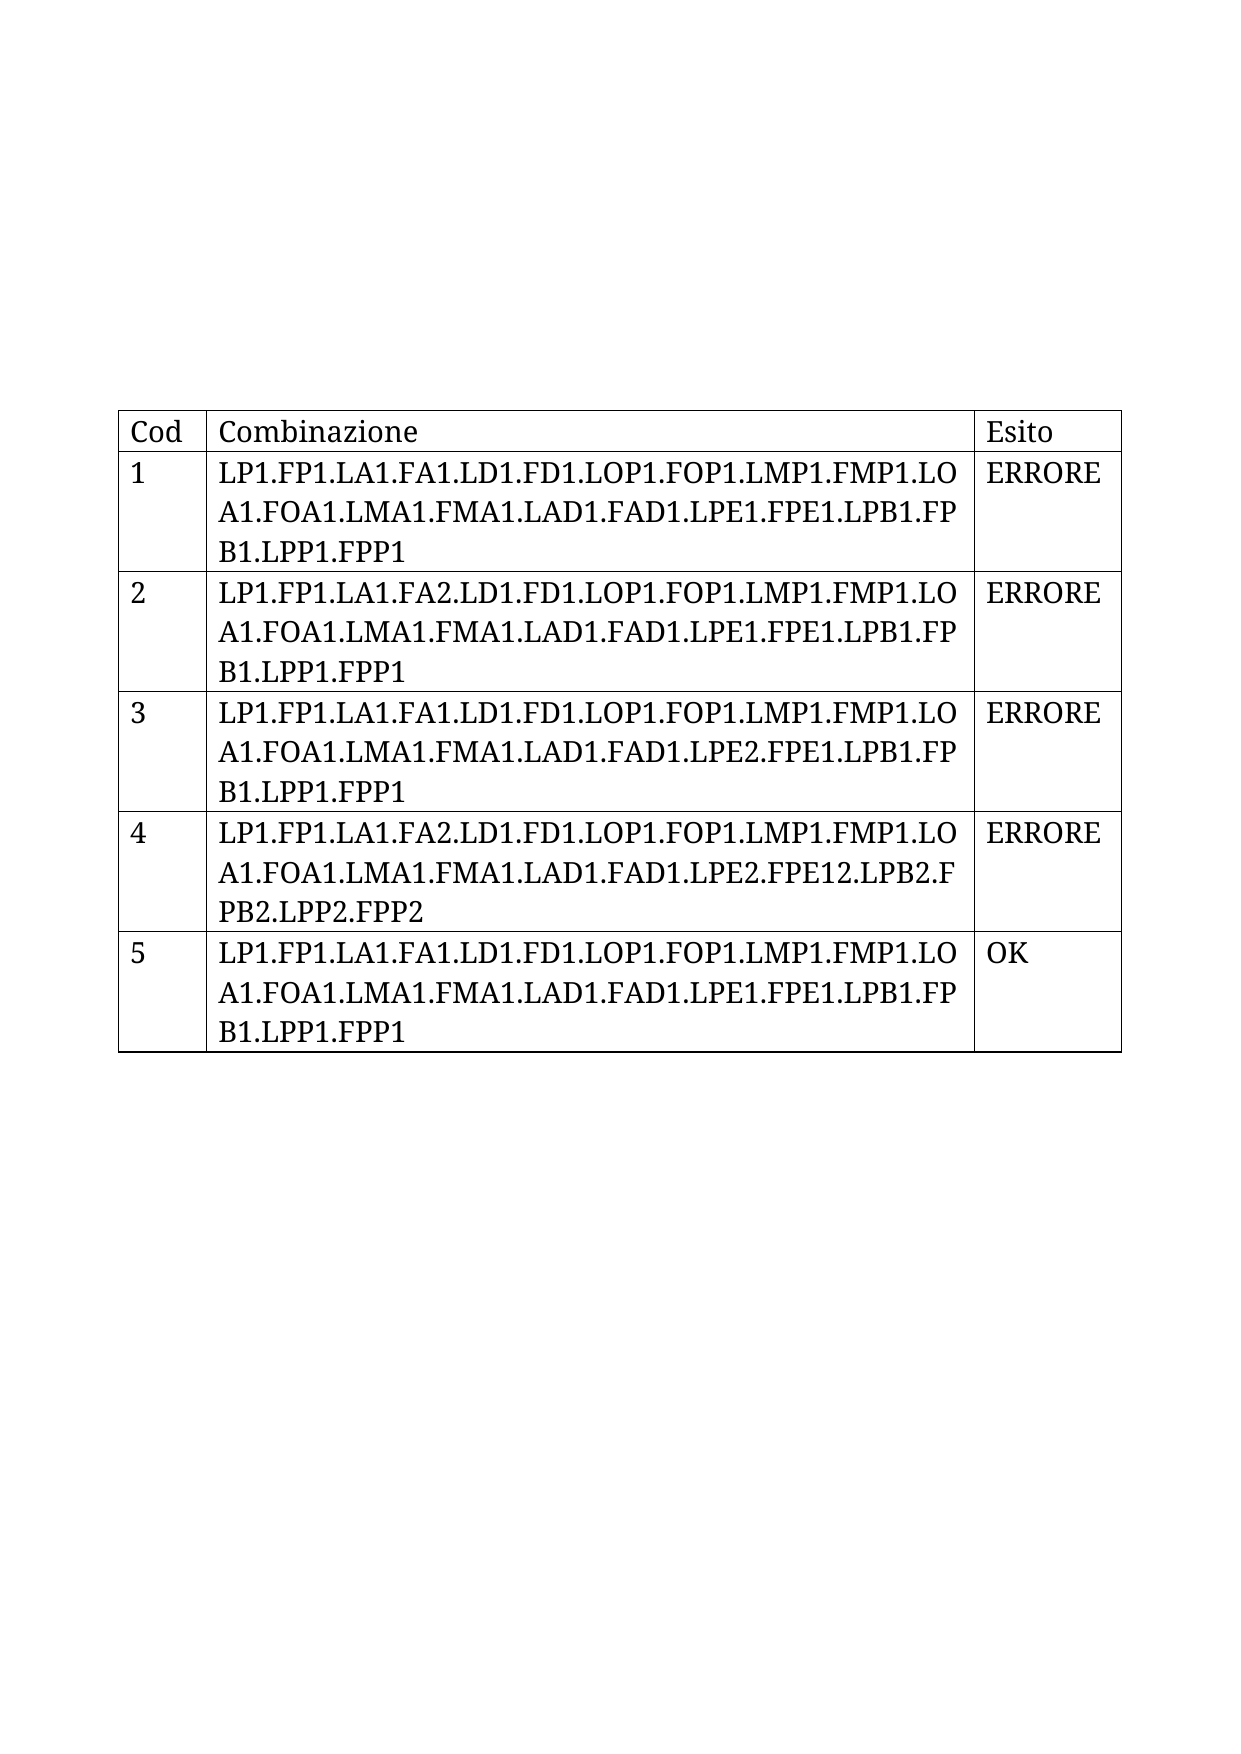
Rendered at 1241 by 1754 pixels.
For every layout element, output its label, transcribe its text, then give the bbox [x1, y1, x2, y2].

table_cell LP1.FP1.LA1.FA1.LD1.FD1.LOP1.FOP1.LMP1.FMP1.LOA1.FOA1.LMA1.FMA1.LAD1.FAD1.LPE1.FPE1.LPB1.FPB1.LPP1.FPP1 [207, 932, 974, 1051]
table_cell LP1.FP1.LA1.FA1.LD1.FD1.LOP1.FOP1.LMP1.FMP1.LOA1.FOA1.LMA1.FMA1.LAD1.FAD1.LPE2.FPE1.LPB1.FPB1.LPP1.FPP1 [207, 692, 974, 811]
table_cell ERRORE [975, 572, 1121, 691]
table_cell 3 [119, 692, 206, 811]
table_cell 5 [119, 932, 206, 1051]
table_cell ERRORE [975, 452, 1121, 571]
table_cell ERRORE [975, 692, 1121, 811]
table_cell OK [975, 932, 1121, 1051]
table_header Cod [119, 411, 206, 451]
table_cell 1 [119, 452, 206, 571]
table_cell 2 [119, 572, 206, 691]
table_cell LP1.FP1.LA1.FA1.LD1.FD1.LOP1.FOP1.LMP1.FMP1.LOA1.FOA1.LMA1.FMA1.LAD1.FAD1.LPE1.FPE1.LPB1.FPB1.LPP1.FPP1 [207, 452, 974, 571]
table_header Combinazione [207, 411, 974, 451]
table_header Esito [975, 411, 1121, 451]
table_cell 4 [119, 812, 206, 931]
table_cell LP1.FP1.LA1.FA2.LD1.FD1.LOP1.FOP1.LMP1.FMP1.LOA1.FOA1.LMA1.FMA1.LAD1.FAD1.LPE2.FPE12.LPB2.FPB2.LPP2.FPP2 [207, 812, 974, 931]
table_cell LP1.FP1.LA1.FA2.LD1.FD1.LOP1.FOP1.LMP1.FMP1.LOA1.FOA1.LMA1.FMA1.LAD1.FAD1.LPE1.FPE1.LPB1.FPB1.LPP1.FPP1 [207, 572, 974, 691]
table_cell ERRORE [975, 812, 1121, 931]
